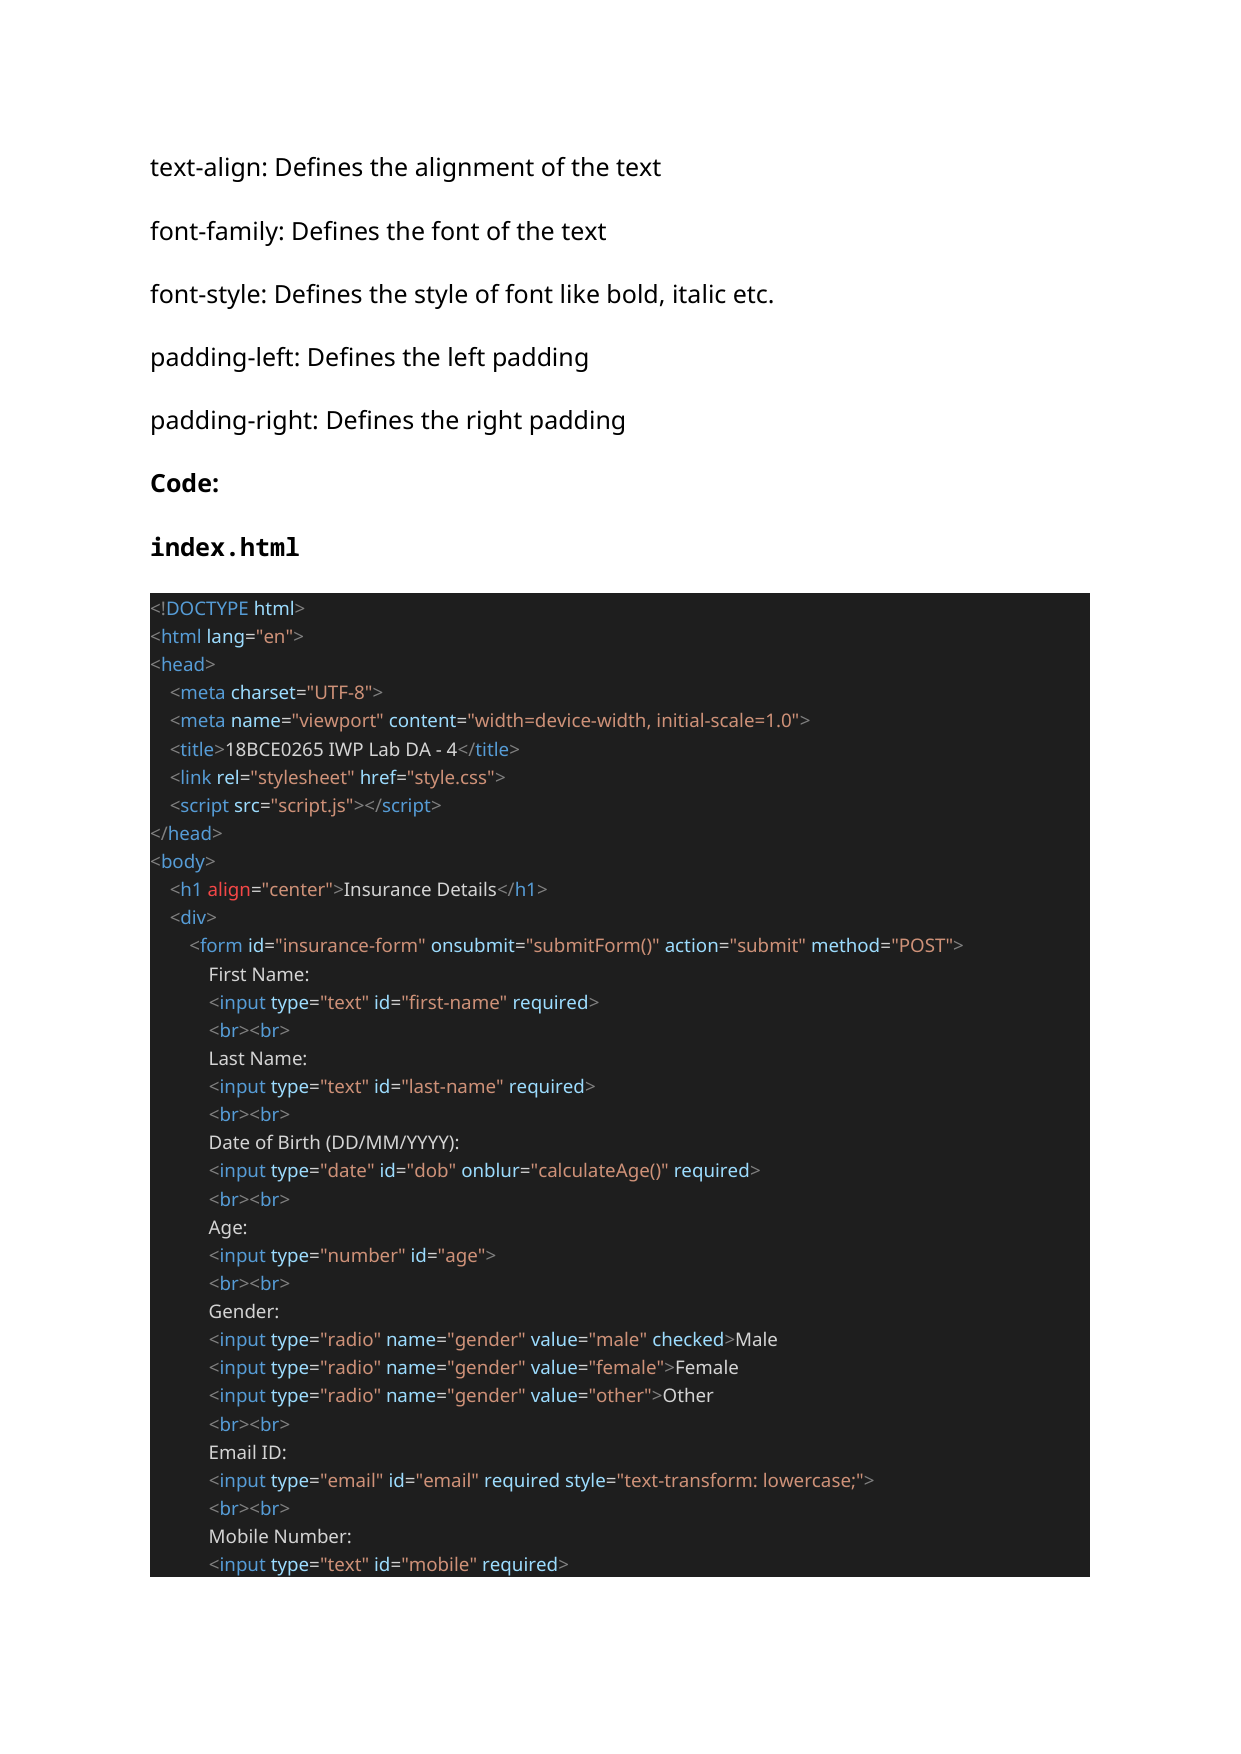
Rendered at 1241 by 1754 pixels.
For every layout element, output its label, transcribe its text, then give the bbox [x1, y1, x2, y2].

text <input type="radio" name="gender" value="other">Other [150, 1380, 1090, 1408]
text <br><br> [150, 1099, 1090, 1127]
text <input type="radio" name="gender" value="male" checked>Male [150, 1324, 1090, 1352]
text <head> [150, 649, 1090, 677]
text Date of Birth (DD/MM/YYYY): [150, 1127, 1090, 1155]
text <body> [150, 846, 1090, 874]
text First Name: [150, 958, 1090, 986]
text <br><br> [150, 1408, 1090, 1436]
text <br><br> [150, 1493, 1090, 1521]
text <h1 align="center">Insurance Details</h1> [150, 874, 1090, 902]
text padding-left: Defines the left padding [150, 340, 1090, 374]
text <br><br> [150, 1014, 1090, 1043]
text <input type="email" id="email" required style="text-transform: lowercase;"> [150, 1464, 1090, 1493]
text <meta charset="UTF-8"> [150, 677, 1090, 705]
text Gender: [150, 1296, 1090, 1324]
text Code: [150, 466, 1090, 500]
text <div> [150, 902, 1090, 930]
text <link rel="stylesheet" href="style.css"> [150, 761, 1090, 789]
text <meta name="viewport" content="width=device-width, initial-scale=1.0"> [150, 705, 1090, 733]
text <title>18BCE0265 IWP Lab DA - 4</title> [150, 733, 1090, 761]
text <input type="radio" name="gender" value="female">Female [150, 1352, 1090, 1380]
text <input type="text" id="last-name" required> [150, 1071, 1090, 1099]
text Email ID: [150, 1436, 1090, 1464]
text <br><br> [150, 1268, 1090, 1296]
text </head> [150, 818, 1090, 846]
text <br><br> [150, 1183, 1090, 1211]
text font-style: Defines the style of font like bold, italic etc. [150, 276, 1090, 311]
text <input type="number" id="age"> [150, 1239, 1090, 1268]
text Mobile Number: [150, 1521, 1090, 1549]
text <!DOCTYPE html> [150, 593, 1090, 621]
text padding-right: Defines the right padding [150, 403, 1090, 437]
text <input type="date" id="dob" onblur="calculateAge()" required> [150, 1155, 1090, 1183]
text <input type="text" id="first-name" required> [150, 986, 1090, 1014]
text <script src="script.js"></script> [150, 789, 1090, 818]
text Last Name: [150, 1043, 1090, 1071]
text font-family: Defines the font of the text [150, 213, 1090, 247]
text Age: [150, 1211, 1090, 1239]
text text-align: Defines the alignment of the text [150, 150, 1090, 184]
text <html lang="en"> [150, 621, 1090, 649]
text index.html [150, 529, 1090, 563]
text <input type="text" id="mobile" required> [150, 1549, 1090, 1577]
text <form id="insurance-form" onsubmit="submitForm()" action="submit" method="POST"> [150, 930, 1090, 958]
